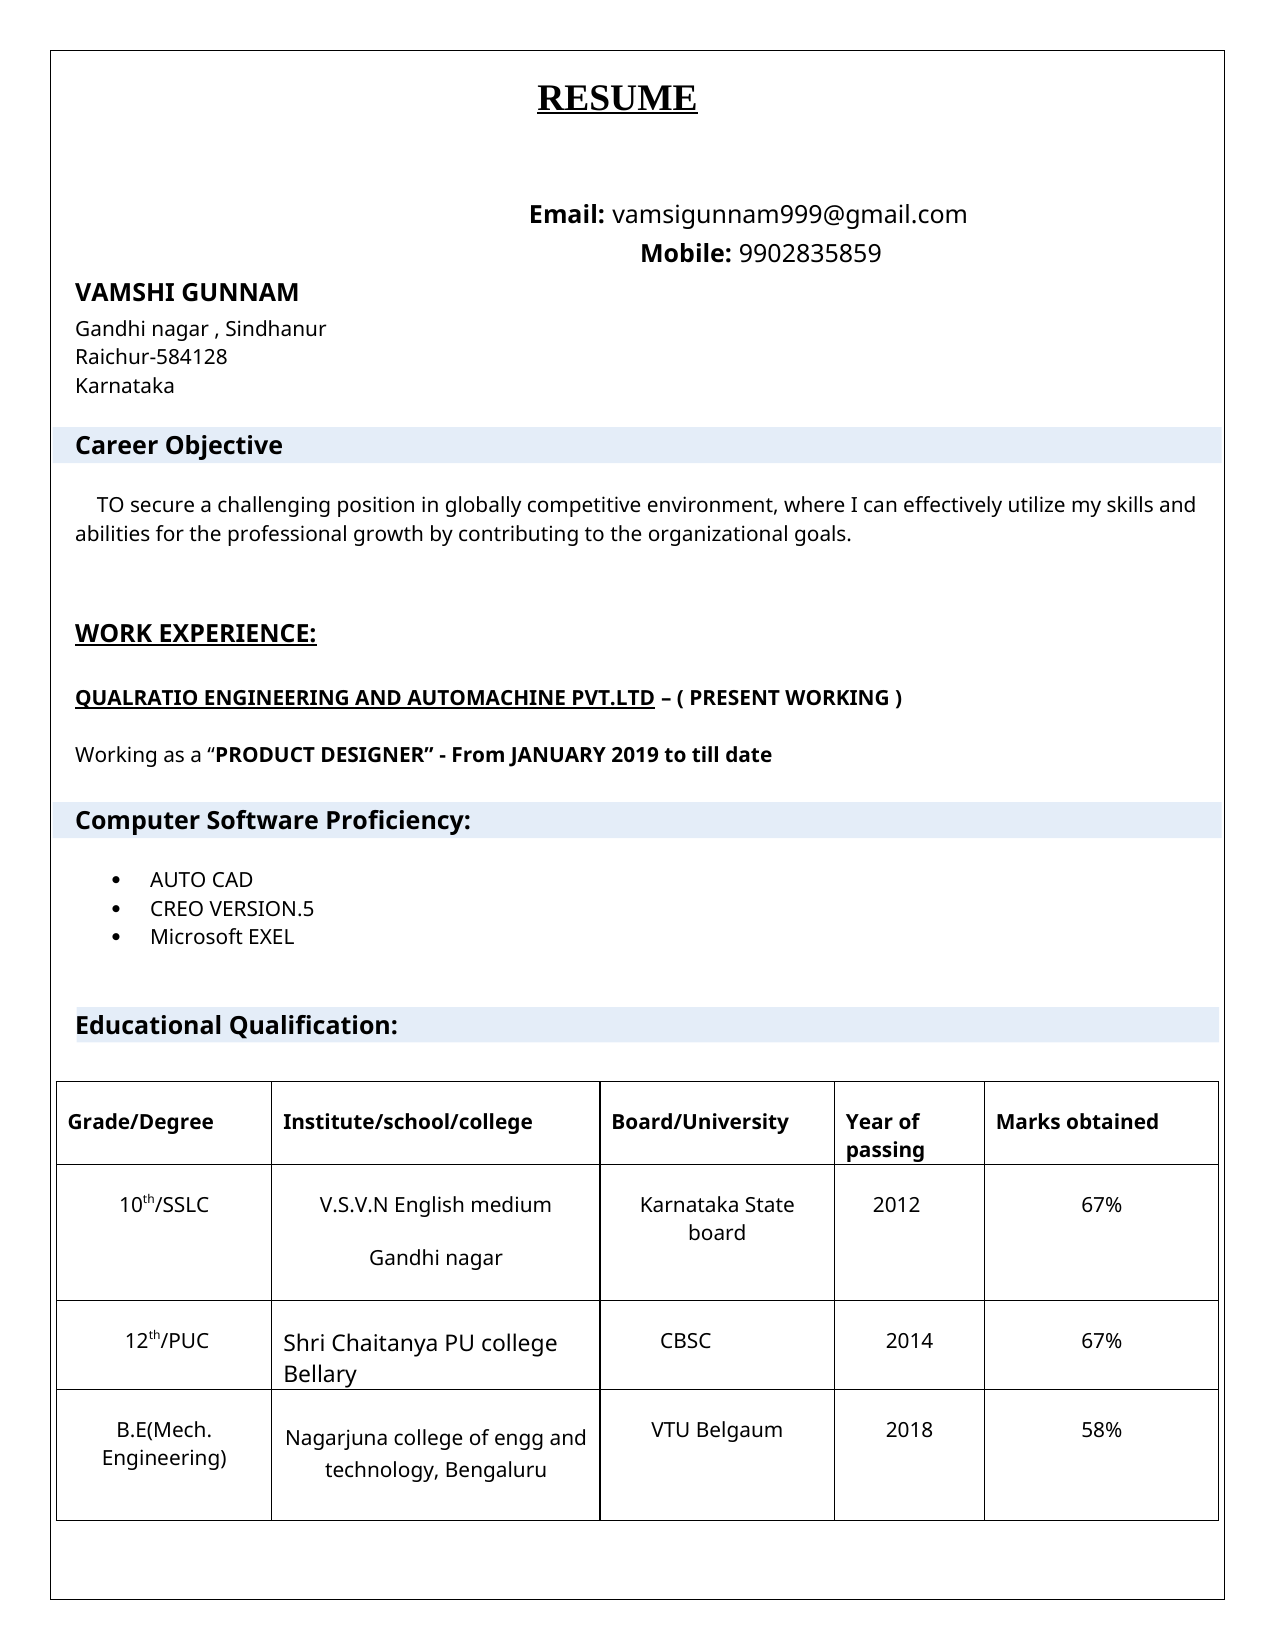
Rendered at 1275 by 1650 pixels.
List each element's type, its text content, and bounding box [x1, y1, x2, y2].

text Working as a “PRODUCT DESIGNER” - From JANUARY 2019 to till date [75, 740, 1200, 769]
table_cell 2018 [835, 1390, 984, 1520]
text VAMSHI GUNNAM [75, 275, 1200, 309]
table_cell 2012 [835, 1165, 984, 1300]
text Mobile: 9902835859 [75, 236, 1200, 270]
text Educational Qualification: [75, 1007, 1200, 1041]
table_cell 67% [985, 1165, 1218, 1300]
text Career Objective [75, 428, 1200, 462]
table_cell 58% [985, 1390, 1218, 1520]
table_cell 67% [985, 1301, 1218, 1389]
table_cell B.E(Mech. Engineering) [57, 1390, 271, 1520]
text Karnataka [75, 371, 1200, 399]
table_cell V.S.V.N English medium Gandhi nagar [272, 1165, 599, 1300]
table_header Marks obtained [985, 1082, 1218, 1164]
list AUTO CAD [112, 865, 1200, 894]
text Raichur-584128 [75, 342, 1200, 371]
table_cell CBSC [601, 1301, 834, 1389]
table_cell VTU Belgaum [601, 1390, 834, 1520]
text Gandhi nagar , Sindhanur [75, 314, 1200, 342]
text WORK EXPERIENCE: [75, 615, 1200, 649]
text QUALRATIO ENGINEERING AND AUTOMACHINE PVT.LTD – ( PRESENT WORKING ) [75, 683, 1200, 712]
text Email: vamsigunnam999@gmail.com [75, 196, 1200, 231]
table_header Year of passing [835, 1082, 984, 1164]
table_cell 10th/SSLC [57, 1165, 271, 1300]
table_cell 12th/PUC [57, 1301, 271, 1389]
table_header Board/University [601, 1082, 834, 1164]
table_header Institute/school/college [272, 1082, 599, 1164]
table_header Grade/Degree [57, 1082, 271, 1164]
text RESUME [75, 75, 1200, 118]
table_cell 2014 [835, 1301, 984, 1389]
list Microsoft EXEL [112, 922, 1200, 951]
table_cell Nagarjuna college of engg and technology, Bengaluru [272, 1390, 599, 1520]
list CREO VERSION.5 [112, 894, 1200, 922]
table_cell Karnataka State board [601, 1165, 834, 1300]
text Computer Software Proficiency: [75, 803, 1200, 837]
table_cell Shri Chaitanya PU college Bellary [272, 1301, 599, 1389]
text TO secure a challenging position in globally competitive environment, where I can effectively utilize my skills and abilities for the professional growth by contributing to the organizational goals. [75, 490, 1200, 547]
